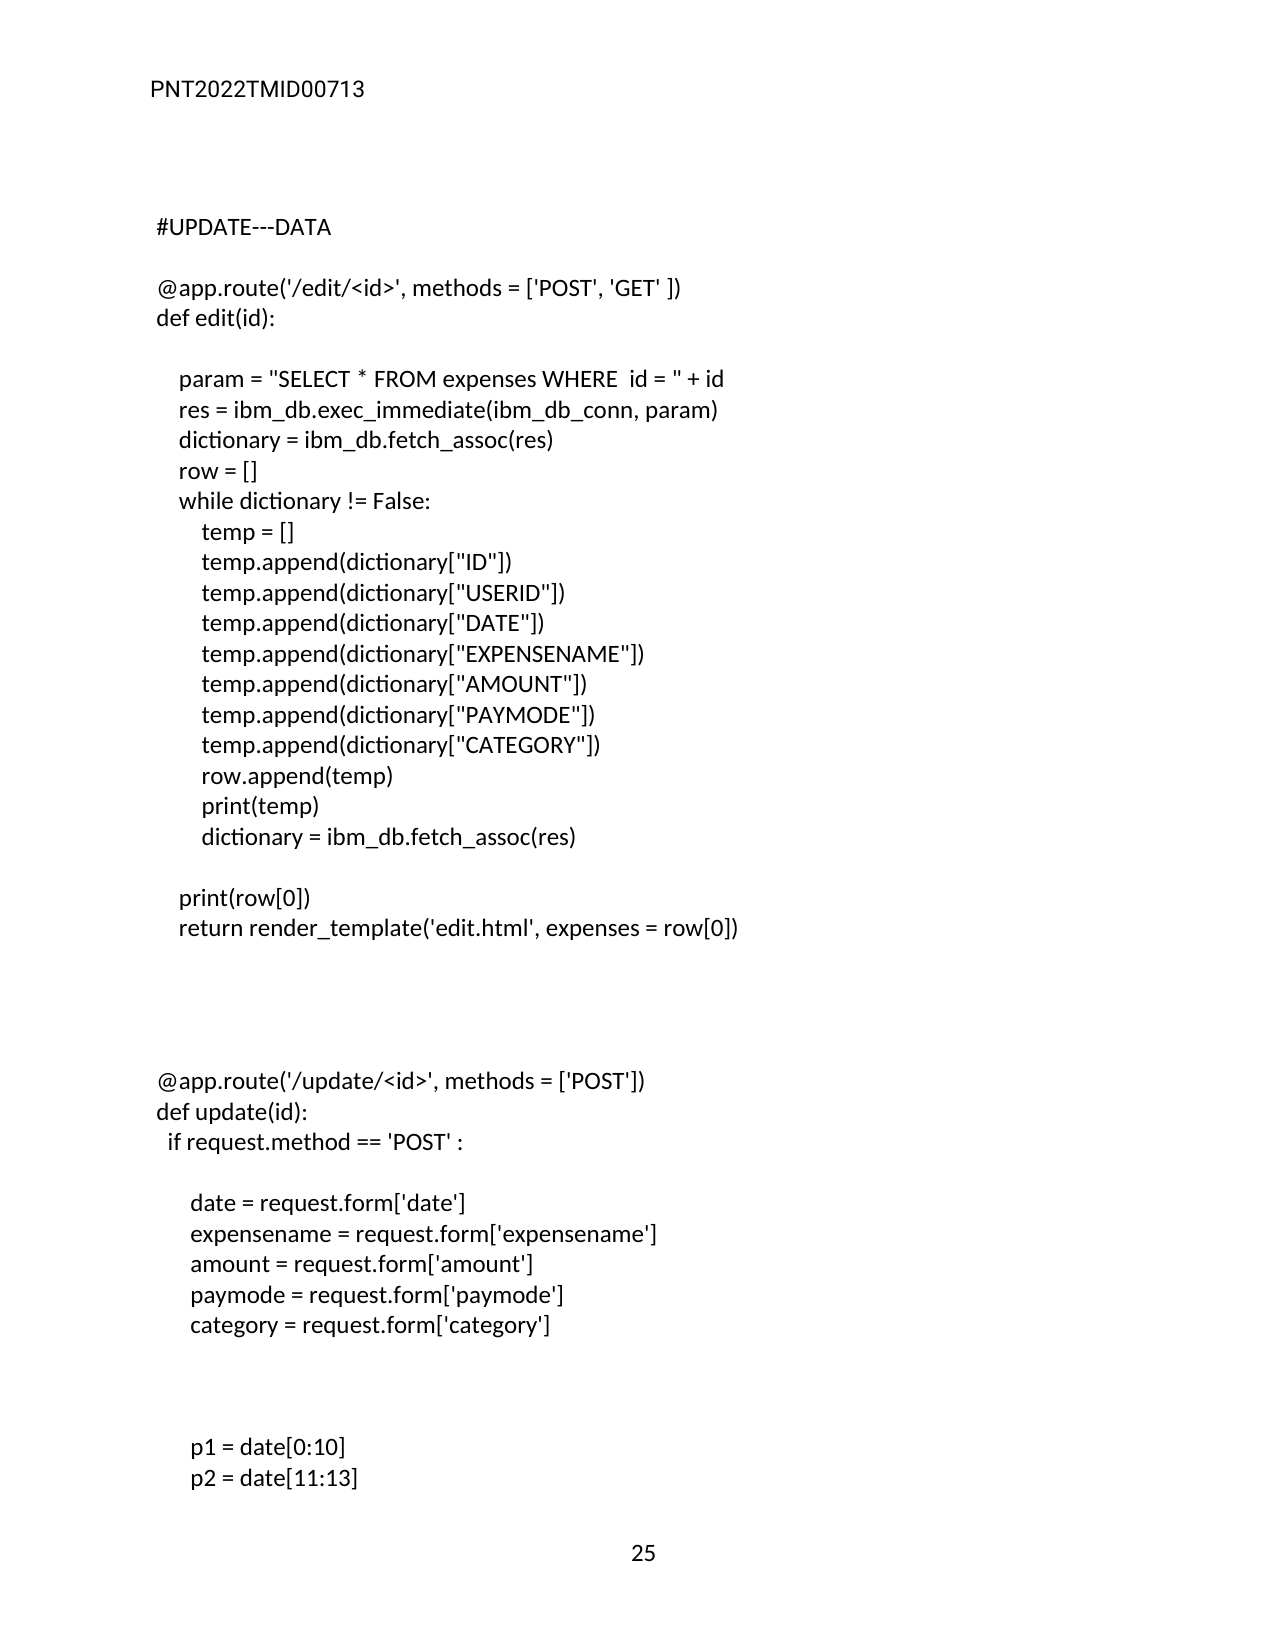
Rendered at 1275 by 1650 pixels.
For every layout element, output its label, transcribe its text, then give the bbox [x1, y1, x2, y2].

text temp.append(dictionary["EXPENSENAME"]) [156, 638, 1114, 668]
text @app.route('/update/<id>', methods = ['POST']) [156, 1065, 1114, 1096]
text temp.append(dictionary["ID"]) [156, 546, 1114, 577]
text def edit(id): [156, 302, 1114, 333]
text dictionary = ibm_db.fetch_assoc(res) [156, 821, 1114, 852]
text #UPDATE---DATA [156, 211, 1114, 241]
text temp.append(dictionary["AMOUNT"]) [156, 668, 1114, 699]
text param = "SELECT * FROM expenses WHERE id = " + id [156, 363, 1114, 394]
text date = request.form['date'] [156, 1187, 1114, 1218]
text amount = request.form['amount'] [156, 1248, 1114, 1279]
text if request.method == 'POST' : [156, 1126, 1114, 1157]
text print(temp) [156, 791, 1114, 821]
text paymode = request.form['paymode'] [156, 1279, 1114, 1309]
text row = [] [156, 455, 1114, 485]
text temp.append(dictionary["PAYMODE"]) [156, 699, 1114, 729]
text return render_template('edit.html', expenses = row[0]) [156, 913, 1114, 943]
text expensename = request.form['expensename'] [156, 1218, 1114, 1248]
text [156, 394, 1114, 424]
text temp.append(dictionary["DATE"]) [156, 607, 1114, 638]
text @app.route('/edit/<id>', methods = ['POST', 'GET' ]) [156, 272, 1114, 302]
text print(row[0]) [156, 882, 1114, 913]
text p1 = date[0:10] [156, 1431, 1114, 1462]
text while dictionary != False: [156, 485, 1114, 516]
text def update(id): [156, 1096, 1114, 1126]
text category = request.form['category'] [156, 1309, 1114, 1340]
text temp.append(dictionary["USERID"]) [156, 577, 1114, 607]
text p2 = date[11:13] [156, 1462, 1114, 1492]
text row.append(temp) [156, 760, 1114, 791]
text dictionary = ibm_db.fetch_assoc(res) [156, 424, 1114, 455]
text temp = [] [156, 516, 1114, 546]
text temp.append(dictionary["CATEGORY"]) [156, 729, 1114, 760]
